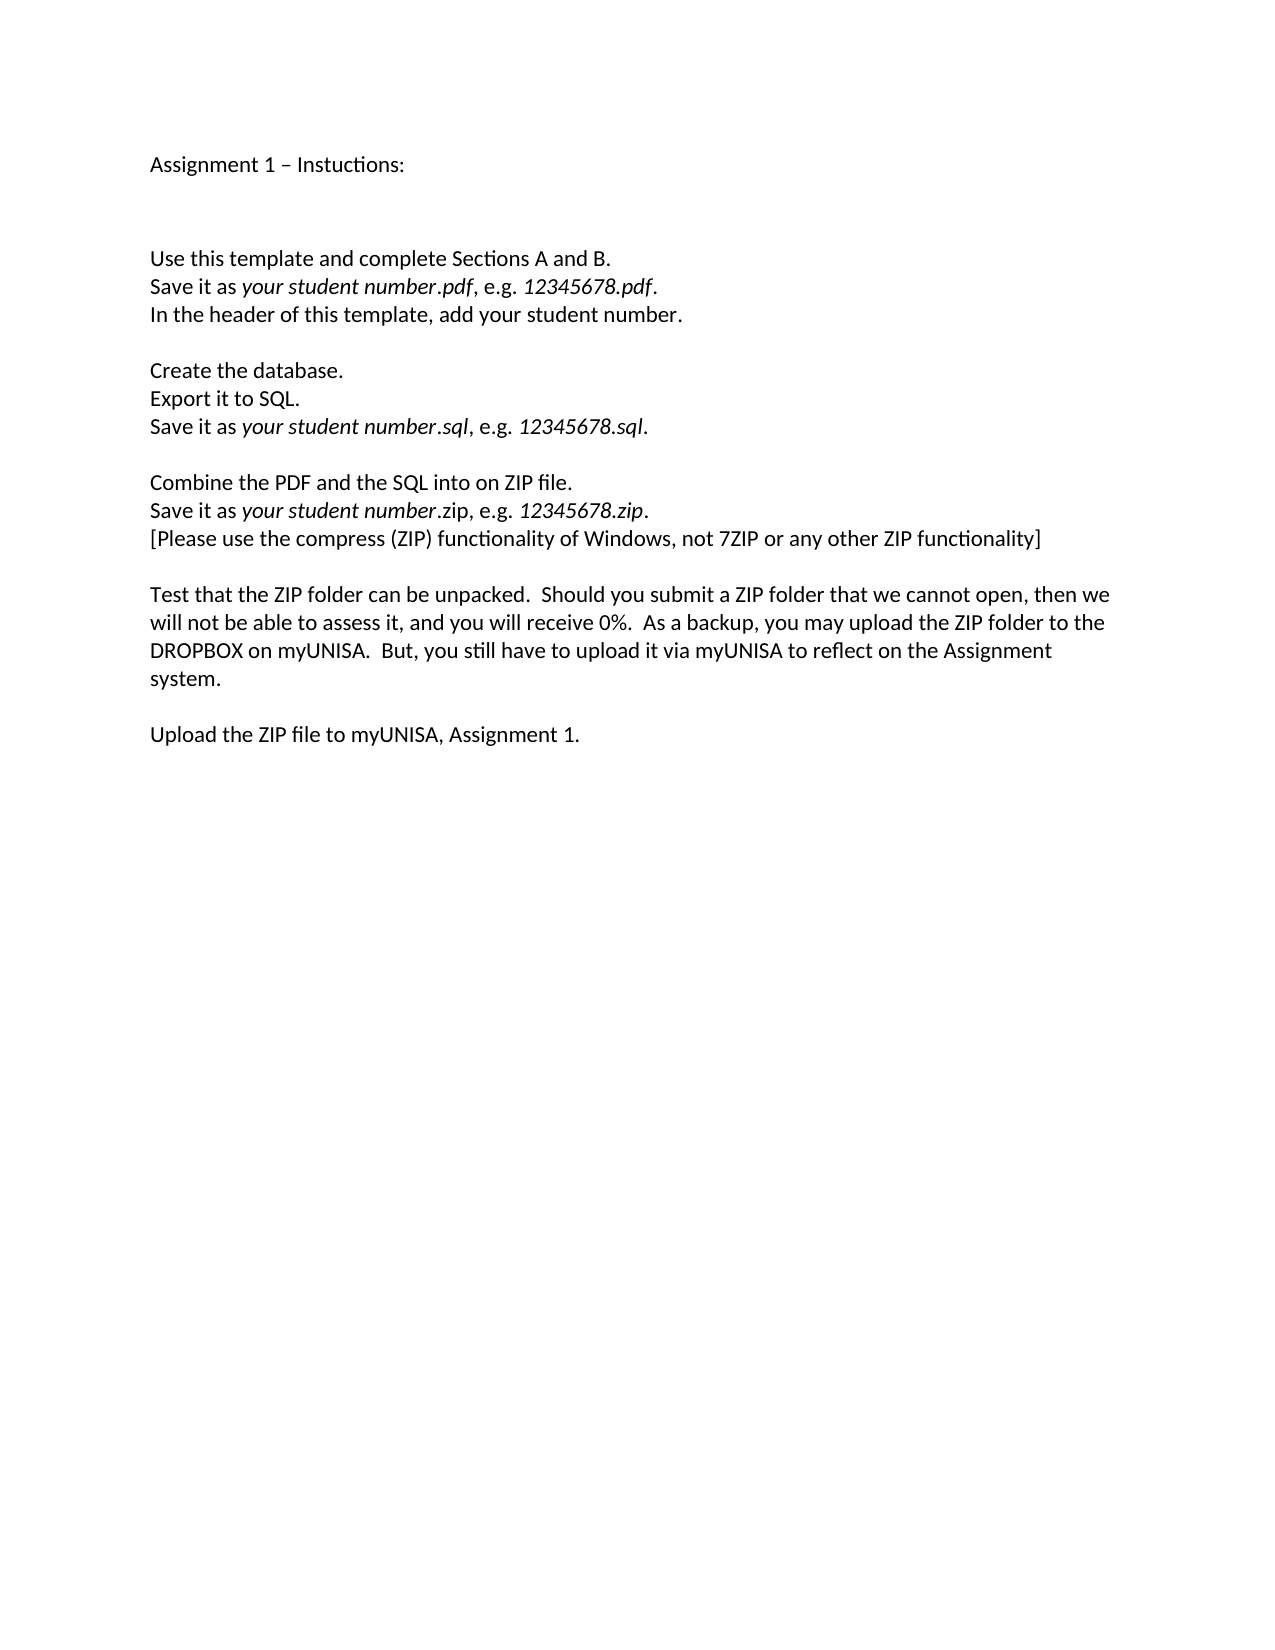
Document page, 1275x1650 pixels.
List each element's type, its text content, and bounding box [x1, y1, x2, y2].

text Save it as your student number.zip, e.g. 12345678.zip. [150, 496, 1125, 524]
text Save it as your student number.sql, e.g. 12345678.sql. [150, 412, 1125, 440]
text Use this template and complete Sections A and B. [150, 244, 1125, 272]
text Create the database. [150, 356, 1125, 384]
text Save it as your student number.pdf, e.g. 12345678.pdf. [150, 272, 1125, 300]
text Export it to SQL. [150, 384, 1125, 412]
text Test that the ZIP folder can be unpacked. Should you submit a ZIP folder that we cannot open, then we will not be able to assess it, and you will receive 0%. As a backup, you may upload the ZIP folder to the DROPBOX on myUNISA. But, you still have to upload it via myUNISA to reflect on the Assignment system. [150, 580, 1125, 692]
text Upload the ZIP file to myUNISA, Assignment 1. [150, 720, 1125, 748]
text [Please use the compress (ZIP) functionality of Windows, not 7ZIP or any other ZIP functionality] [150, 524, 1125, 552]
text Combine the PDF and the SQL into on ZIP file. [150, 468, 1125, 496]
text Assignment 1 – Instuctions: [150, 150, 1125, 178]
text In the header of this template, add your student number. [150, 300, 1125, 328]
